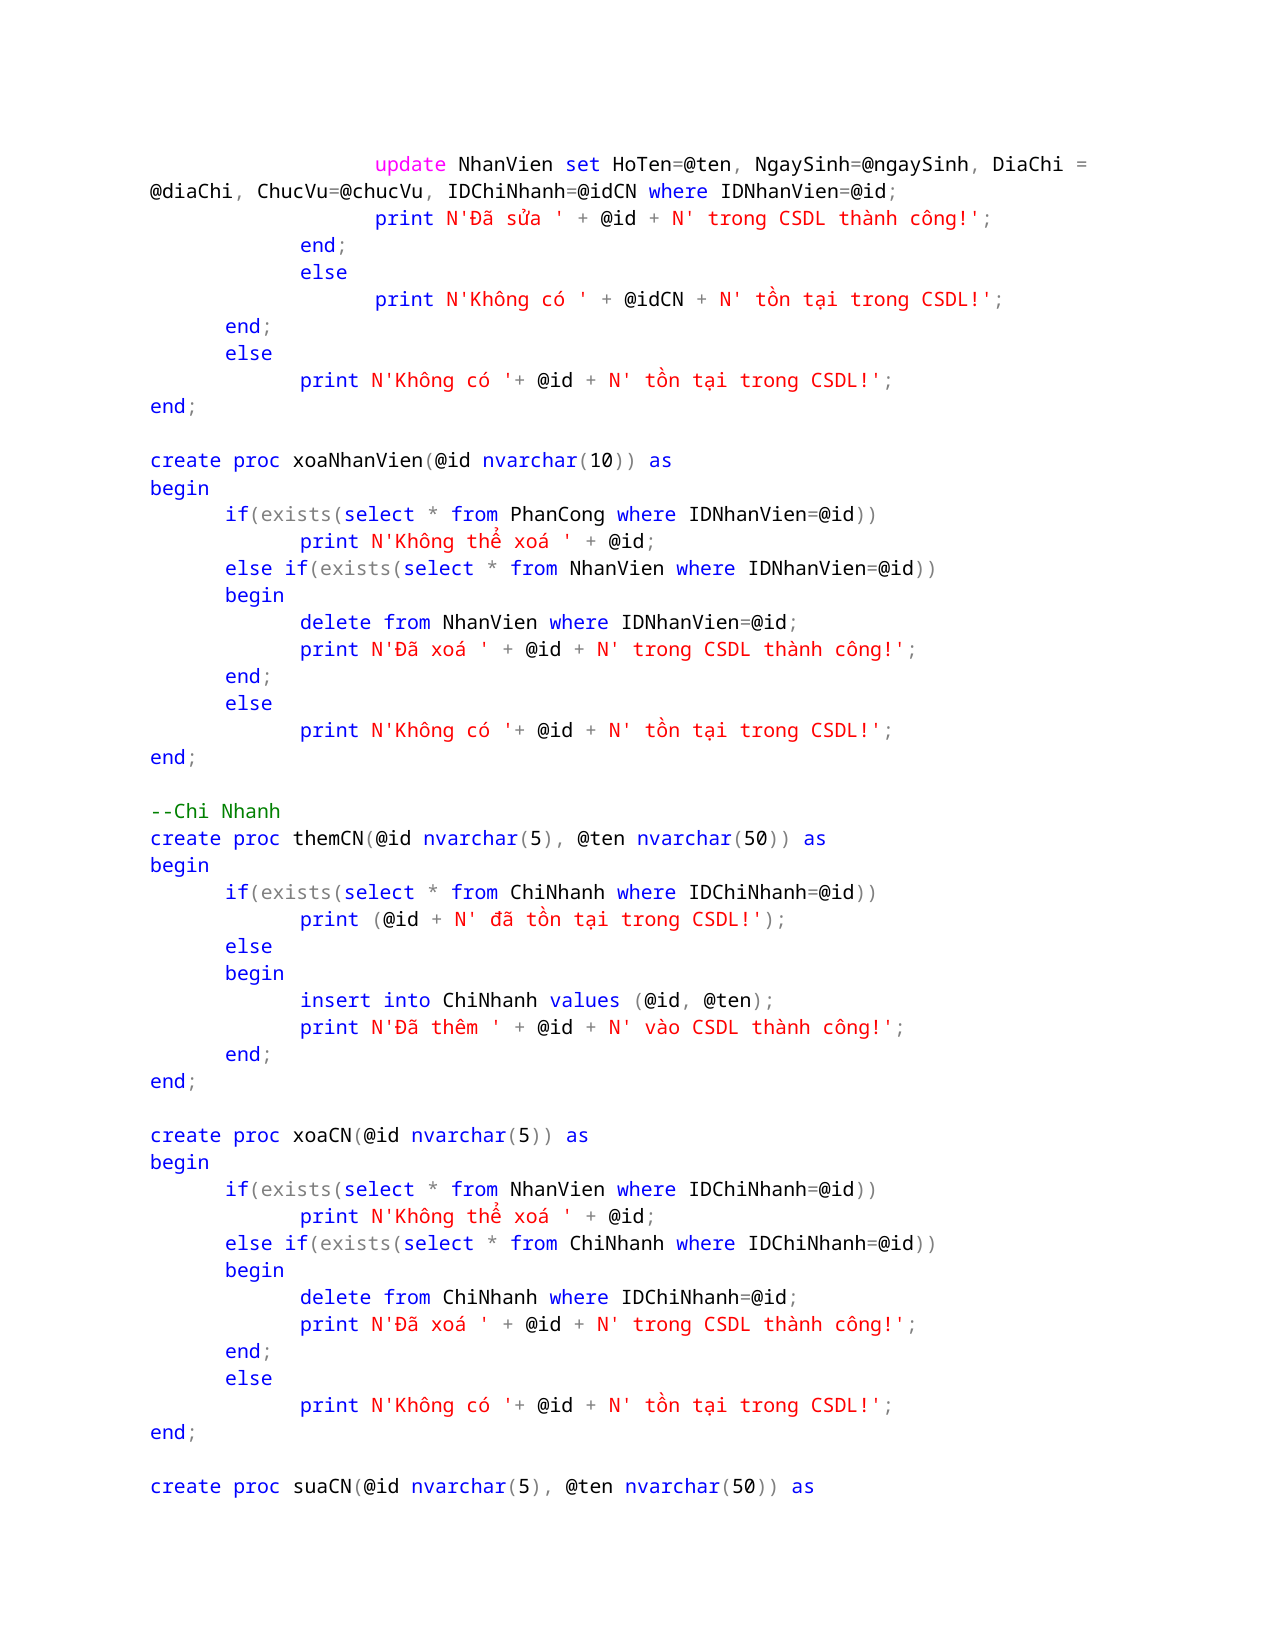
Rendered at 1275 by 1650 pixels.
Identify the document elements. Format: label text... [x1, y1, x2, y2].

text print N'Đã xoá ' + @id + N' trong CSDL thành công!'; [150, 1310, 1125, 1337]
text print N'Đã sửa ' + @id + N' trong CSDL thành công!'; [150, 204, 1125, 231]
text if(exists(select * from NhanVien where IDChiNhanh=@id)) [150, 1175, 1125, 1202]
text create proc xoaNhanVien(@id nvarchar(10)) as [150, 447, 1125, 474]
text --Chi Nhanh [150, 797, 1125, 824]
text print N'Đã xoá ' + @id + N' trong CSDL thành công!'; [150, 636, 1125, 663]
text print N'Không thể xoá ' + @id; [150, 528, 1125, 555]
text end; [150, 312, 1125, 339]
text delete from ChiNhanh where IDChiNhanh=@id; [150, 1283, 1125, 1310]
text else [150, 258, 1125, 285]
text create proc themCN(@id nvarchar(5), @ten nvarchar(50)) as [150, 824, 1125, 851]
text end; [150, 1067, 1125, 1094]
text begin [150, 1148, 1125, 1175]
text else if(exists(select * from NhanVien where IDNhanVien=@id)) [150, 555, 1125, 582]
text else [150, 339, 1125, 366]
text end; [150, 231, 1125, 258]
text end; [150, 663, 1125, 689]
text update NhanVien set HoTen=@ten, NgaySinh=@ngaySinh, DiaChi = @diaChi, ChucVu=@chucVu, IDChiNhanh=@idCN where IDNhanVien=@id; [150, 150, 1125, 204]
text print N'Không có '+ @id + N' tồn tại trong CSDL!'; [150, 366, 1125, 393]
text begin [150, 1256, 1125, 1283]
text begin [150, 582, 1125, 609]
text insert into ChiNhanh values (@id, @ten); [150, 986, 1125, 1013]
text if(exists(select * from ChiNhanh where IDChiNhanh=@id)) [150, 878, 1125, 905]
text else if(exists(select * from ChiNhanh where IDChiNhanh=@id)) [150, 1229, 1125, 1256]
text end; [150, 1418, 1125, 1445]
text begin [150, 959, 1125, 986]
text print N'Không có ' + @idCN + N' tồn tại trong CSDL!'; [150, 285, 1125, 312]
text end; [150, 393, 1125, 420]
text print N'Không có '+ @id + N' tồn tại trong CSDL!'; [150, 1391, 1125, 1418]
text end; [150, 1337, 1125, 1364]
text end; [150, 743, 1125, 771]
text else [150, 1364, 1125, 1391]
text print (@id + N' đã tồn tại trong CSDL!'); [150, 905, 1125, 932]
text end; [150, 1040, 1125, 1067]
text delete from NhanVien where IDNhanVien=@id; [150, 609, 1125, 636]
text begin [150, 851, 1125, 878]
text create proc xoaCN(@id nvarchar(5)) as [150, 1121, 1125, 1148]
text print N'Không có '+ @id + N' tồn tại trong CSDL!'; [150, 717, 1125, 743]
text if(exists(select * from PhanCong where IDNhanVien=@id)) [150, 501, 1125, 528]
text print N'Đã thêm ' + @id + N' vào CSDL thành công!'; [150, 1013, 1125, 1040]
text print N'Không thể xoá ' + @id; [150, 1202, 1125, 1229]
text else [150, 932, 1125, 959]
text begin [150, 474, 1125, 501]
text else [150, 689, 1125, 717]
text create proc suaCN(@id nvarchar(5), @ten nvarchar(50)) as [150, 1472, 1125, 1499]
